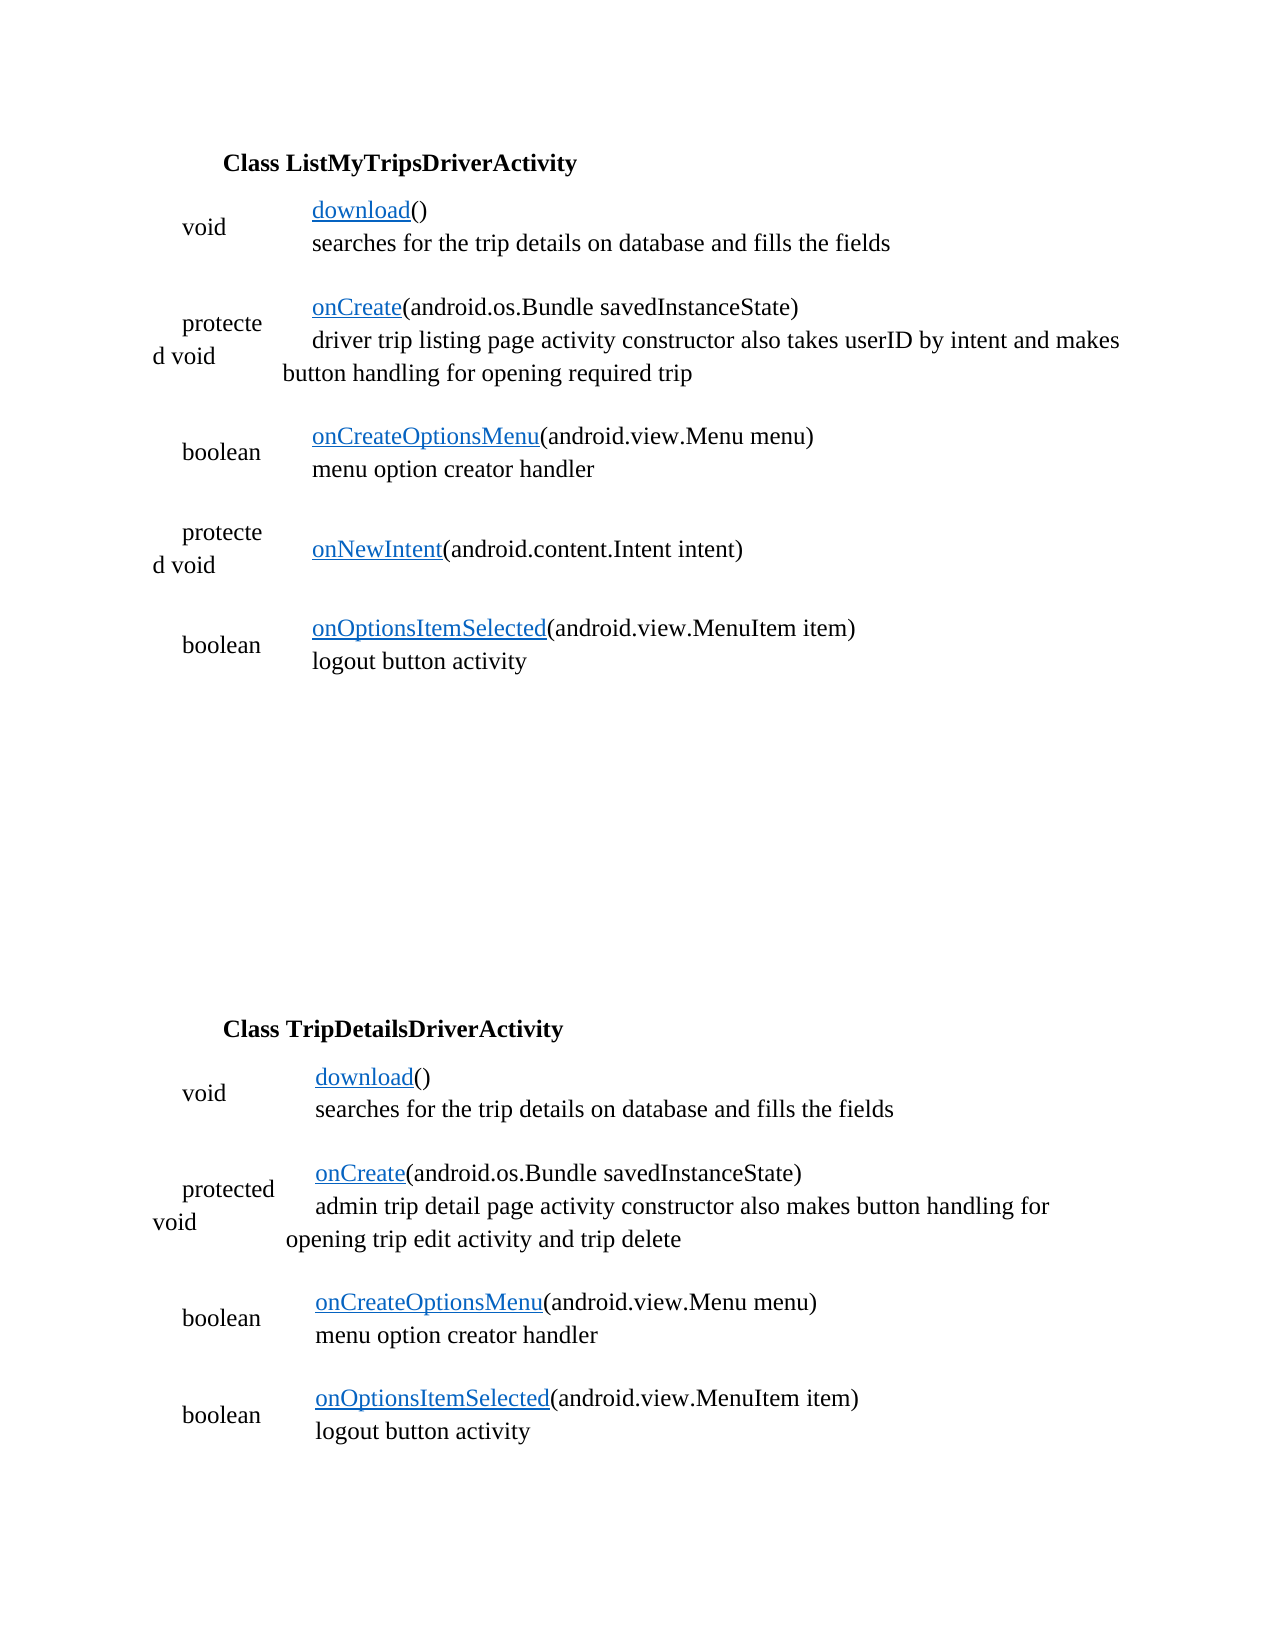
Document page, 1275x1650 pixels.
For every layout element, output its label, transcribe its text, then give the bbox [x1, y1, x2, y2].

table_cell onOptionsItemSelected(android.view.MenuItem item) logout button activity [281, 1379, 1137, 1475]
table_cell protected void [148, 287, 278, 416]
table_cell protected void [148, 513, 278, 609]
table_cell onCreateOptionsMenu(android.view.Menu menu) menu option creator handler [278, 416, 1137, 512]
table_cell onCreate(android.os.Bundle savedInstanceState) driver trip listing page activity constructor also takes userID by intent and makes button handling for opening required trip [278, 287, 1137, 416]
table_cell protected void [148, 1153, 281, 1282]
table_header download() searches for the trip details on database and fills the fields [281, 1057, 1137, 1153]
table_cell boolean [148, 609, 278, 705]
table_cell boolean [148, 1379, 281, 1475]
table_header void [148, 1057, 281, 1153]
subtitle Class TripDetailsDriverActivity [148, 1014, 1127, 1042]
table_cell onNewIntent(android.content.Intent intent) [278, 513, 1137, 609]
table_cell onCreateOptionsMenu(android.view.Menu menu) menu option creator handler [281, 1283, 1137, 1379]
table_cell onOptionsItemSelected(android.view.MenuItem item) logout button activity [278, 609, 1137, 705]
subtitle Class ListMyTripsDriverActivity [148, 148, 1127, 176]
table_header download() searches for the trip details on database and fills the fields [278, 191, 1137, 287]
table_cell onCreate(android.os.Bundle savedInstanceState) admin trip detail page activity constructor also makes button handling for opening trip edit activity and trip delete [281, 1153, 1137, 1282]
table_header void [148, 191, 278, 287]
table_cell boolean [148, 1283, 281, 1379]
table_cell boolean [148, 416, 278, 512]
